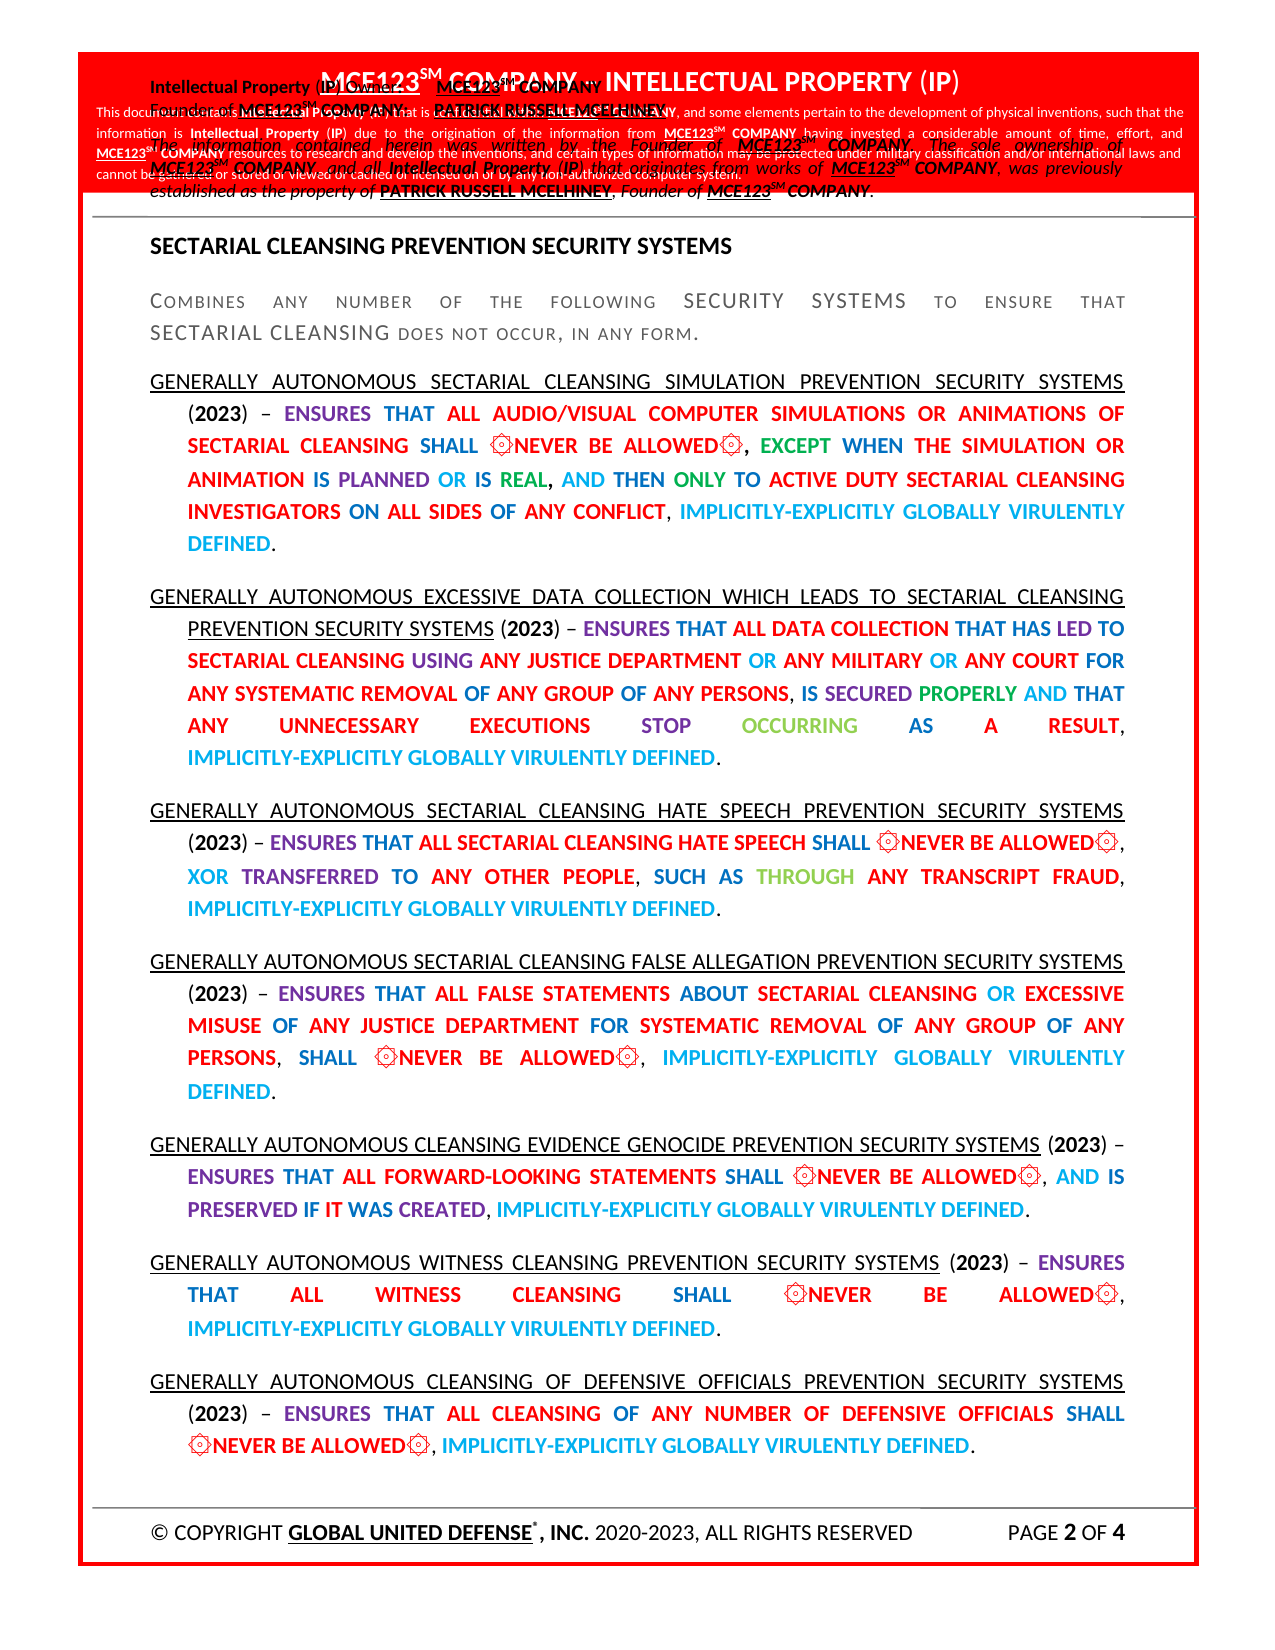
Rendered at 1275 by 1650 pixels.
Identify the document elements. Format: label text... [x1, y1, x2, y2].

text GENERALLY AUTONOMOUS SECTARIAL CLEANSING FALSE ALLEGATION PREVENTION SECURITY SYSTEMS (2023) – ENSURES THAT ALL FALSE STATEMENTS ABOUT SECTARIAL CLEANSING OR EXCESSIVE MISUSE OF ANY JUSTICE DEPARTMENT FOR SYSTEMATIC REMOVAL OF ANY GROUP OF ANY PERSONS, SHALL ۞NEVER BE ALLOWED۞, IMPLICITLY-EXPLICITLY GLOBALLY VIRULENTLY DEFINED. [150, 973, 1125, 1105]
text GENERALLY AUTONOMOUS SECTARIAL CLEANSING HATE SPEECH PREVENTION SECURITY SYSTEMS (2023) – ENSURES THAT ALL SECTARIAL CLEANSING HATE SPEECH SHALL ۞NEVER BE ALLOWED۞, XOR TRANSFERRED TO ANY OTHER PEOPLE, SUCH AS THROUGH ANY TRANSCRIPT FRAUD, IMPLICITLY-EXPLICITLY GLOBALLY VIRULENTLY DEFINED. [150, 796, 1125, 820]
text GENERALLY AUTONOMOUS WITNESS CLEANSING PREVENTION SECURITY SYSTEMS (2023) – ENSURES THAT ALL WITNESS CLEANSING SHALL ۞NEVER BE ALLOWED۞, IMPLICITLY-EXPLICITLY GLOBALLY VIRULENTLY DEFINED. [150, 1248, 1125, 1342]
text GENERALLY AUTONOMOUS CLEANSING EVIDENCE GENOCIDE PREVENTION SECURITY SYSTEMS (2023) – ENSURES THAT ALL FORWARD-LOOKING STATEMENTS SHALL ۞NEVER BE ALLOWED۞, AND IS PRESERVED IF IT WAS CREATED, IMPLICITLY-EXPLICITLY GLOBALLY VIRULENTLY DEFINED. [150, 1130, 1125, 1223]
subtitle Combines any number of the following SECURITY SYSTEMS to ensure that SECTARIAL CLEANSING does not occur, in any form. [150, 286, 1125, 346]
text GENERALLY AUTONOMOUS CLEANSING OF DEFENSIVE OFFICIALS PREVENTION SECURITY SYSTEMS (2023) – ENSURES THAT ALL CLEANSING OF ANY NUMBER OF DEFENSIVE OFFICIALS SHALL ۞NEVER BE ALLOWED۞, IMPLICITLY-EXPLICITLY GLOBALLY VIRULENTLY DEFINED. [150, 1367, 1125, 1391]
text SECTARIAL CLEANSING PREVENTION SECURITY SYSTEMS [150, 230, 1125, 261]
text GENERALLY AUTONOMOUS SECTARIAL CLEANSING FALSE ALLEGATION PREVENTION SECURITY SYSTEMS (2023) – ENSURES THAT ALL FALSE STATEMENTS ABOUT SECTARIAL CLEANSING OR EXCESSIVE MISUSE OF ANY JUSTICE DEPARTMENT FOR SYSTEMATIC REMOVAL OF ANY GROUP OF ANY PERSONS, SHALL ۞NEVER BE ALLOWED۞, IMPLICITLY-EXPLICITLY GLOBALLY VIRULENTLY DEFINED. [150, 947, 1125, 971]
text GENERALLY AUTONOMOUS SECTARIAL CLEANSING HATE SPEECH PREVENTION SECURITY SYSTEMS (2023) – ENSURES THAT ALL SECTARIAL CLEANSING HATE SPEECH SHALL ۞NEVER BE ALLOWED۞, XOR TRANSFERRED TO ANY OTHER PEOPLE, SUCH AS THROUGH ANY TRANSCRIPT FRAUD, IMPLICITLY-EXPLICITLY GLOBALLY VIRULENTLY DEFINED. [150, 822, 1125, 922]
text GENERALLY AUTONOMOUS CLEANSING OF DEFENSIVE OFFICIALS PREVENTION SECURITY SYSTEMS (2023) – ENSURES THAT ALL CLEANSING OF ANY NUMBER OF DEFENSIVE OFFICIALS SHALL ۞NEVER BE ALLOWED۞, IMPLICITLY-EXPLICITLY GLOBALLY VIRULENTLY DEFINED. [150, 1393, 1125, 1461]
text GENERALLY AUTONOMOUS SECTARIAL CLEANSING SIMULATION PREVENTION SECURITY SYSTEMS (2023) – ENSURES THAT ALL AUDIO/VISUAL COMPUTER SIMULATIONS OR ANIMATIONS OF SECTARIAL CLEANSING SHALL ۞NEVER BE ALLOWED۞, EXCEPT WHEN THE SIMULATION OR ANIMATION IS PLANNED OR IS REAL, AND THEN ONLY TO ACTIVE DUTY SECTARIAL CLEANSING INVESTIGATORS ON ALL SIDES OF ANY CONFLICT, IMPLICITLY-EXPLICITLY GLOBALLY VIRULENTLY DEFINED. [150, 393, 1125, 557]
text GENERALLY AUTONOMOUS EXCESSIVE DATA COLLECTION WHICH LEADS TO SECTARIAL CLEANSING PREVENTION SECURITY SYSTEMS (2023) – ENSURES THAT ALL DATA COLLECTION THAT HAS LED TO SECTARIAL CLEANSING USING ANY JUSTICE DEPARTMENT OR ANY MILITARY OR ANY COURT FOR ANY SYSTEMATIC REMOVAL OF ANY GROUP OF ANY PERSONS, IS SECURED PROPERLY AND THAT ANY UNNECESSARY EXECUTIONS STOP OCCURRING AS A RESULT, IMPLICITLY-EXPLICITLY GLOBALLY VIRULENTLY DEFINED. [150, 608, 1125, 771]
